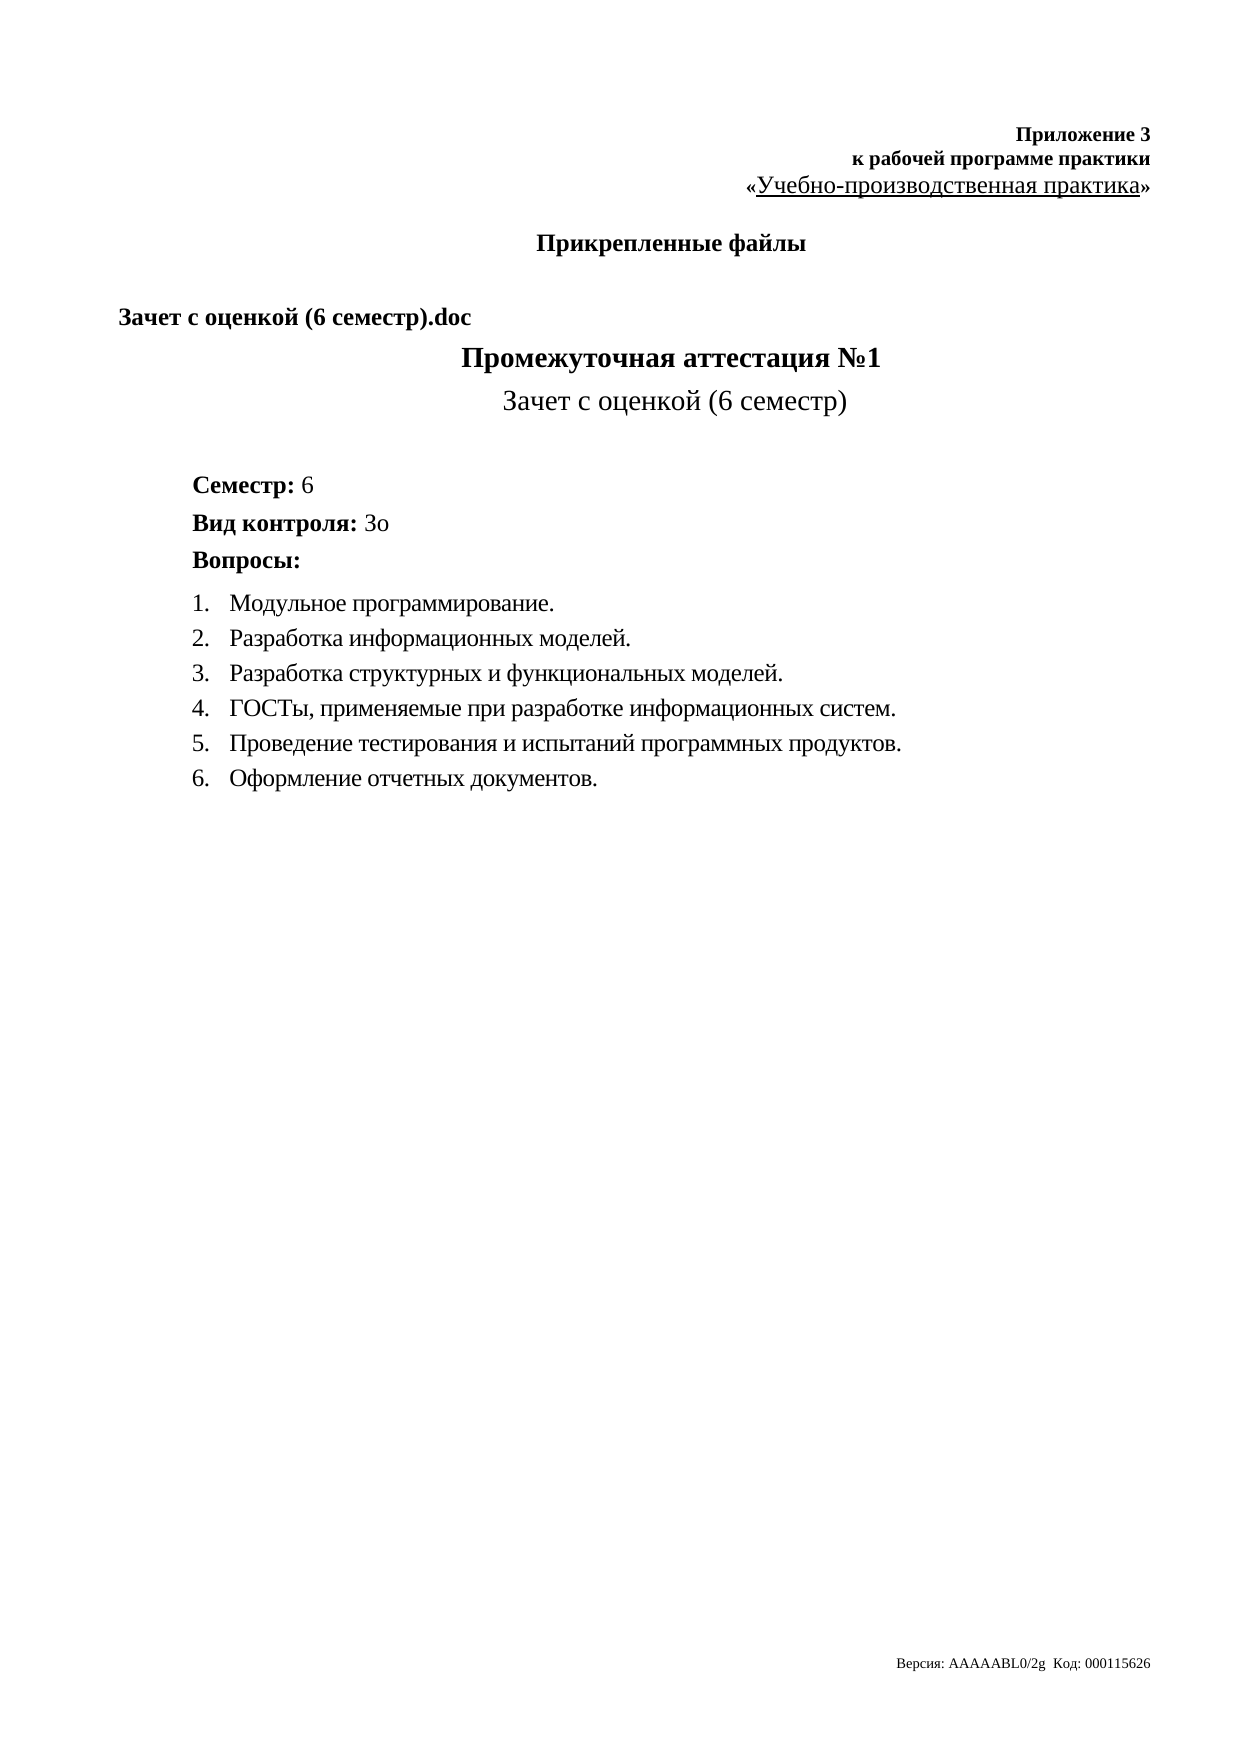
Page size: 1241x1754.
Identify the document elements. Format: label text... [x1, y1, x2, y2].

text Зачет с оценкой (6 семестр).doc [118, 302, 1151, 331]
list Разработка структурных и функциональных моделей. [192, 658, 1151, 687]
text Промежуточная аттестация №1 [118, 340, 1151, 373]
text Вид контроля: Зо [118, 508, 1151, 536]
list ГОСТы, применяемые при разработке информационных систем. [192, 693, 1151, 722]
text Приложение 3 к рабочей программе практики «Учебно-производственная практика» [118, 122, 1151, 199]
text Вопросы: [118, 545, 1151, 574]
text Зачет с оценкой (6 семестр) [118, 383, 1151, 417]
list Модульное программирование. [192, 588, 1151, 617]
text Семестр: 6 [118, 470, 1151, 499]
list Разработка информационных моделей. [192, 623, 1151, 652]
list Проведение тестирования и испытаний программных продуктов. [192, 728, 1151, 757]
list Оформление отчетных документов. [192, 763, 1151, 792]
text Прикрепленные файлы [118, 228, 1151, 257]
